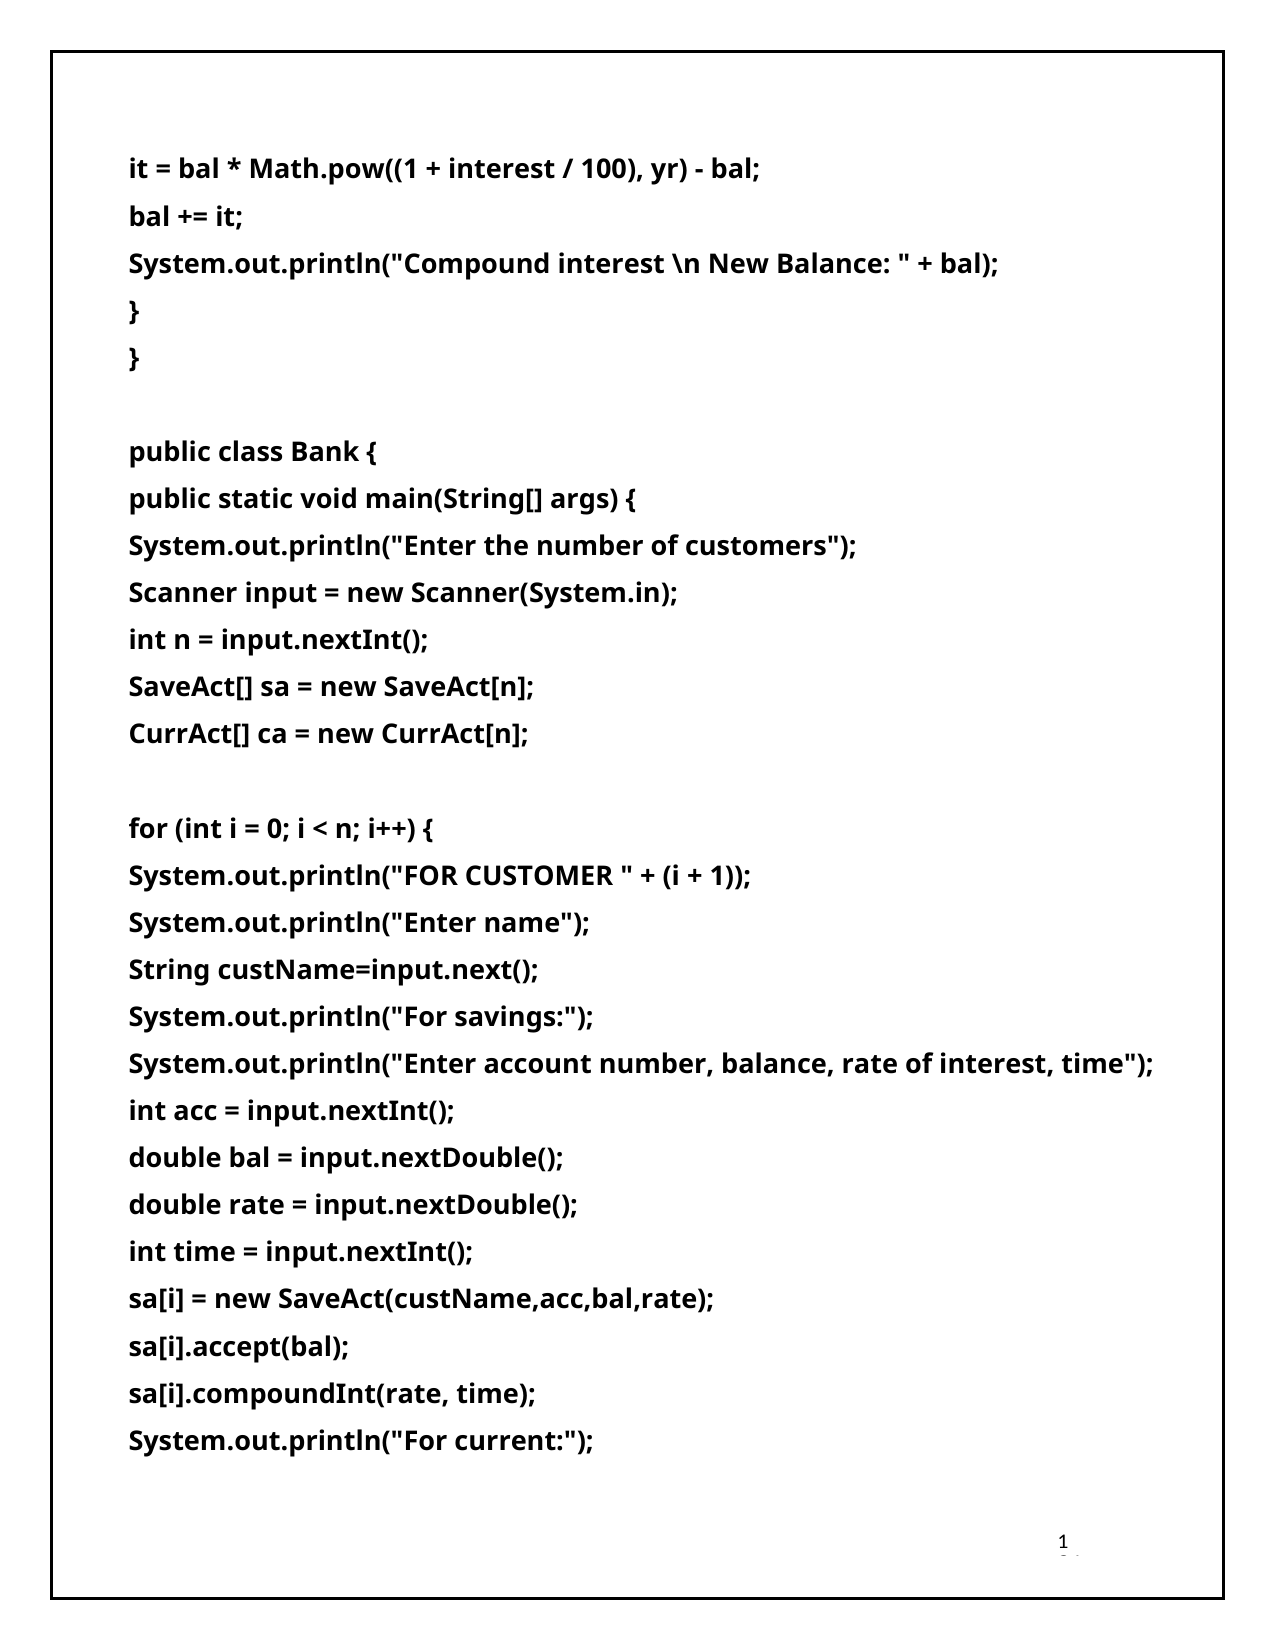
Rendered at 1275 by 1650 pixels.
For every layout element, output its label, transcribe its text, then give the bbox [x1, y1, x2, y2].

subtitle for (int i = 0; i < n; i++) { [128, 809, 1162, 846]
subtitle int acc = input.nextInt(); [128, 1092, 1162, 1128]
subtitle it = bal * Math.pow((1 + interest / 100), yr) - bal; [128, 150, 1162, 187]
subtitle public static void main(String[] args) { [128, 479, 1162, 516]
subtitle SaveAct[] sa = new SaveAct[n]; [128, 668, 1162, 705]
subtitle System.out.println("Enter account number, balance, rate of interest, time"); [128, 1044, 1162, 1081]
subtitle double bal = input.nextDouble(); [128, 1139, 1162, 1176]
subtitle CurrAct[] ca = new CurrAct[n]; [128, 715, 1162, 752]
subtitle System.out.println("For current:"); [128, 1421, 1162, 1458]
subtitle bal += it; [128, 197, 1162, 234]
subtitle System.out.println("Enter the number of customers"); [128, 527, 1162, 563]
subtitle int n = input.nextInt(); [128, 621, 1162, 658]
subtitle sa[i].accept(bal); [128, 1327, 1162, 1364]
subtitle public class Bank { [128, 432, 1162, 469]
subtitle } [128, 291, 1162, 328]
subtitle sa[i] = new SaveAct(custName,acc,bal,rate); [128, 1280, 1162, 1317]
subtitle double rate = input.nextDouble(); [128, 1186, 1162, 1223]
subtitle sa[i].compoundInt(rate, time); [128, 1374, 1162, 1411]
subtitle } [128, 338, 1162, 375]
subtitle int time = input.nextInt(); [128, 1233, 1162, 1270]
subtitle System.out.println("FOR CUSTOMER " + (i + 1)); [128, 856, 1162, 893]
subtitle Scanner input = new Scanner(System.in); [128, 574, 1162, 611]
subtitle System.out.println("Enter name"); [128, 903, 1162, 940]
subtitle System.out.println("Compound interest \n New Balance: " + bal); [128, 244, 1162, 281]
subtitle String custName=input.next(); [128, 950, 1162, 987]
subtitle System.out.println("For savings:"); [128, 997, 1162, 1034]
